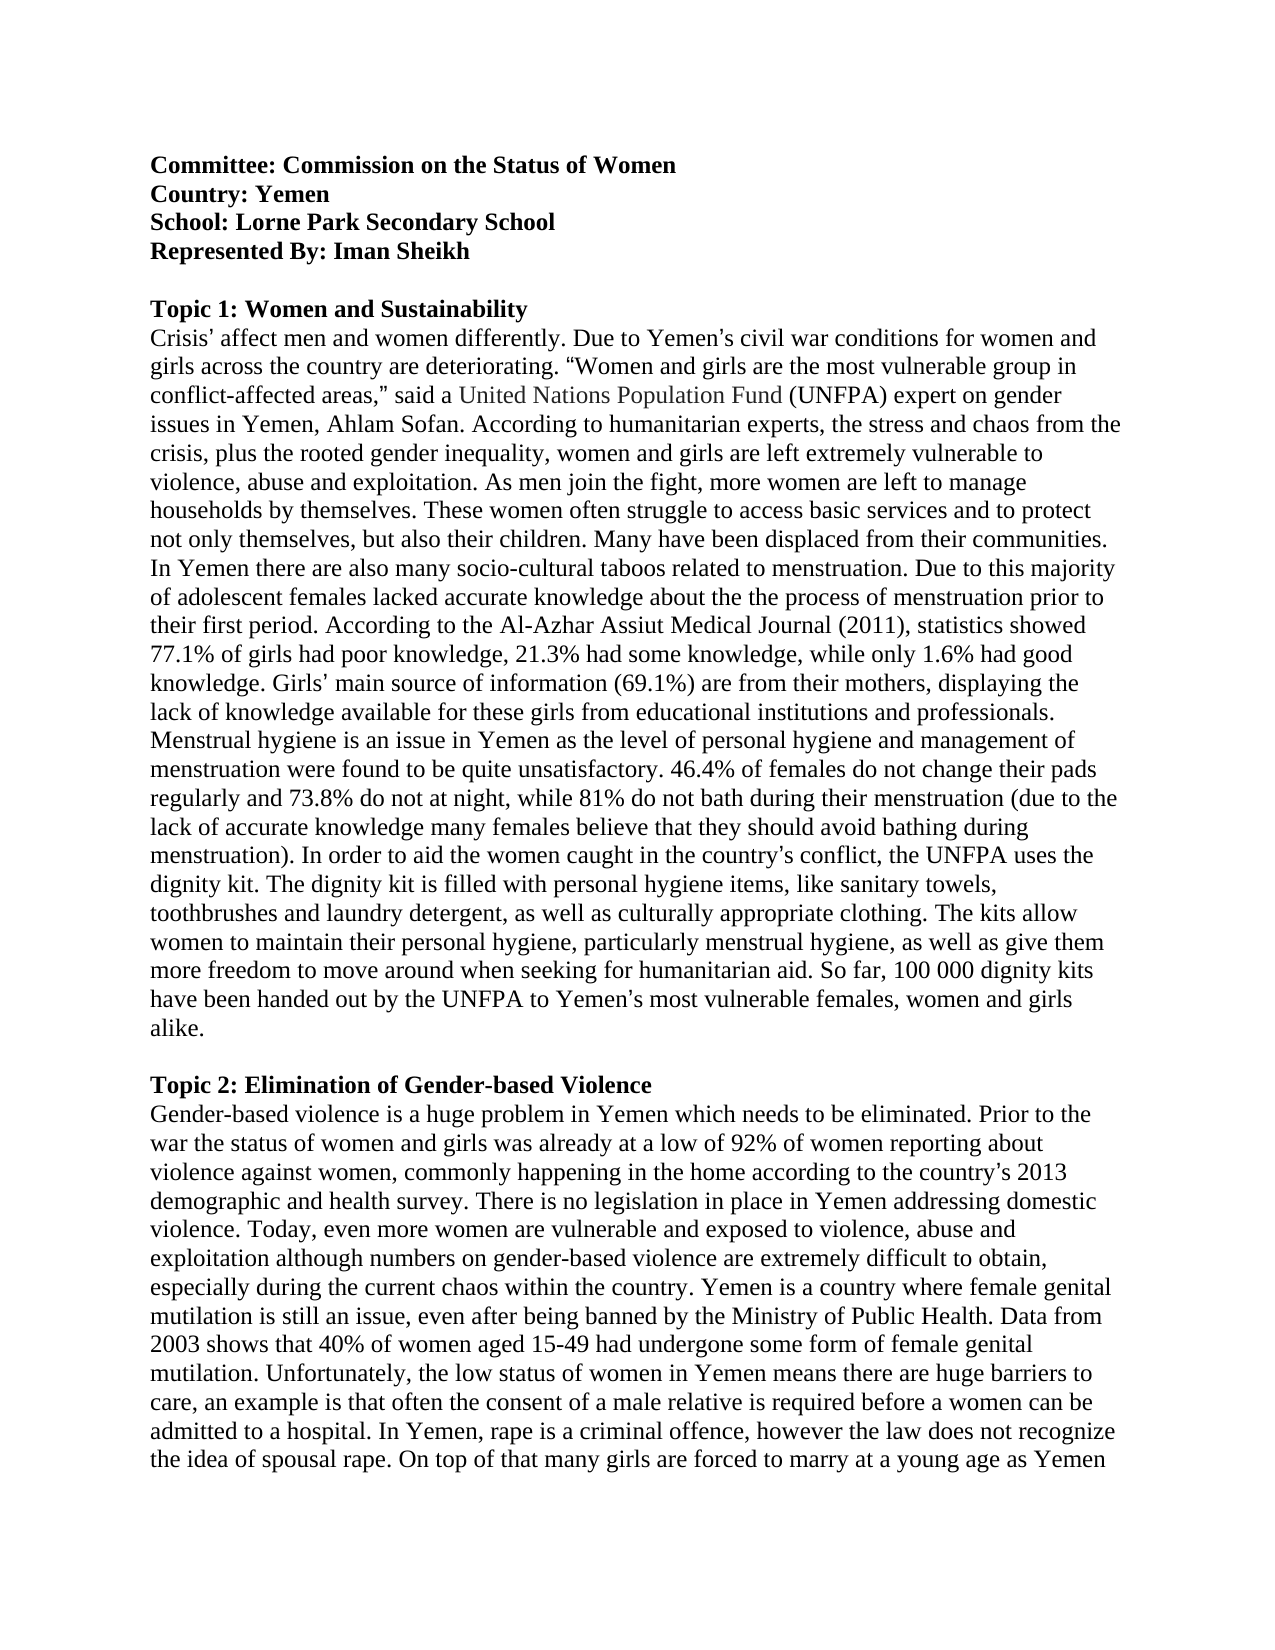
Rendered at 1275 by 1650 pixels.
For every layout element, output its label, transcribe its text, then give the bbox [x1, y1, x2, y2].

text Crisis’ affect men and women differently. Due to Yemen’s civil war conditions for women and girls across the country are deteriorating. “Women and girls are the most vulnerable group in conflict-affected areas,” said a United Nations Population Fund (UNFPA) expert on gender issues in Yemen, Ahlam Sofan. According to humanitarian experts, the stress and chaos from the crisis, plus the rooted gender inequality, women and girls are left extremely vulnerable to violence, abuse and exploitation. As men join the fight, more women are left to manage households by themselves. These women often struggle to access basic services and to protect not only themselves, but also their children. Many have been displaced from their communities. In Yemen there are also many socio-cultural taboos related to menstruation. Due to this majority of adolescent females lacked accurate knowledge about the the process of menstruation prior to their first period. According to the Al-Azhar Assiut Medical Journal (2011), statistics showed 77.1% of girls had poor knowledge, 21.3% had some knowledge, while only 1.6% had good knowledge. Girls’ main source of information (69.1%) are from their mothers, displaying the lack of knowledge available for these girls from educational institutions and professionals. Menstrual hygiene is an issue in Yemen as the level of personal hygiene and management of menstruation were found to be quite unsatisfactory. 46.4% of females do not change their pads regularly and 73.8% do not at night, while 81% do not bath during their menstruation (due to the lack of accurate knowledge many females believe that they should avoid bathing during menstruation). In order to aid the women caught in the country’s conflict, the UNFPA uses the dignity kit. The dignity kit is filled with personal hygiene items, like sanitary towels, toothbrushes and laundry detergent, as well as culturally appropriate clothing. The kits allow women to maintain their personal hygiene, particularly menstrual hygiene, as well as give them more freedom to move around when seeking for humanitarian aid. So far, 100 000 dignity kits have been handed out by the UNFPA to Yemen’s most vulnerable females, women and girls alike. [150, 322, 1125, 1042]
text Topic 2: Elimination of Gender-based Violence [150, 1071, 1125, 1099]
text School: Lorne Park Secondary School [150, 207, 1125, 236]
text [150, 1099, 1125, 1473]
text Committee: Commission on the Status of Women [150, 150, 1125, 179]
text Country: Yemen [150, 179, 1125, 207]
text Topic 1: Women and Sustainability [150, 294, 1125, 322]
text Represented By: Iman Sheikh [150, 236, 1125, 265]
